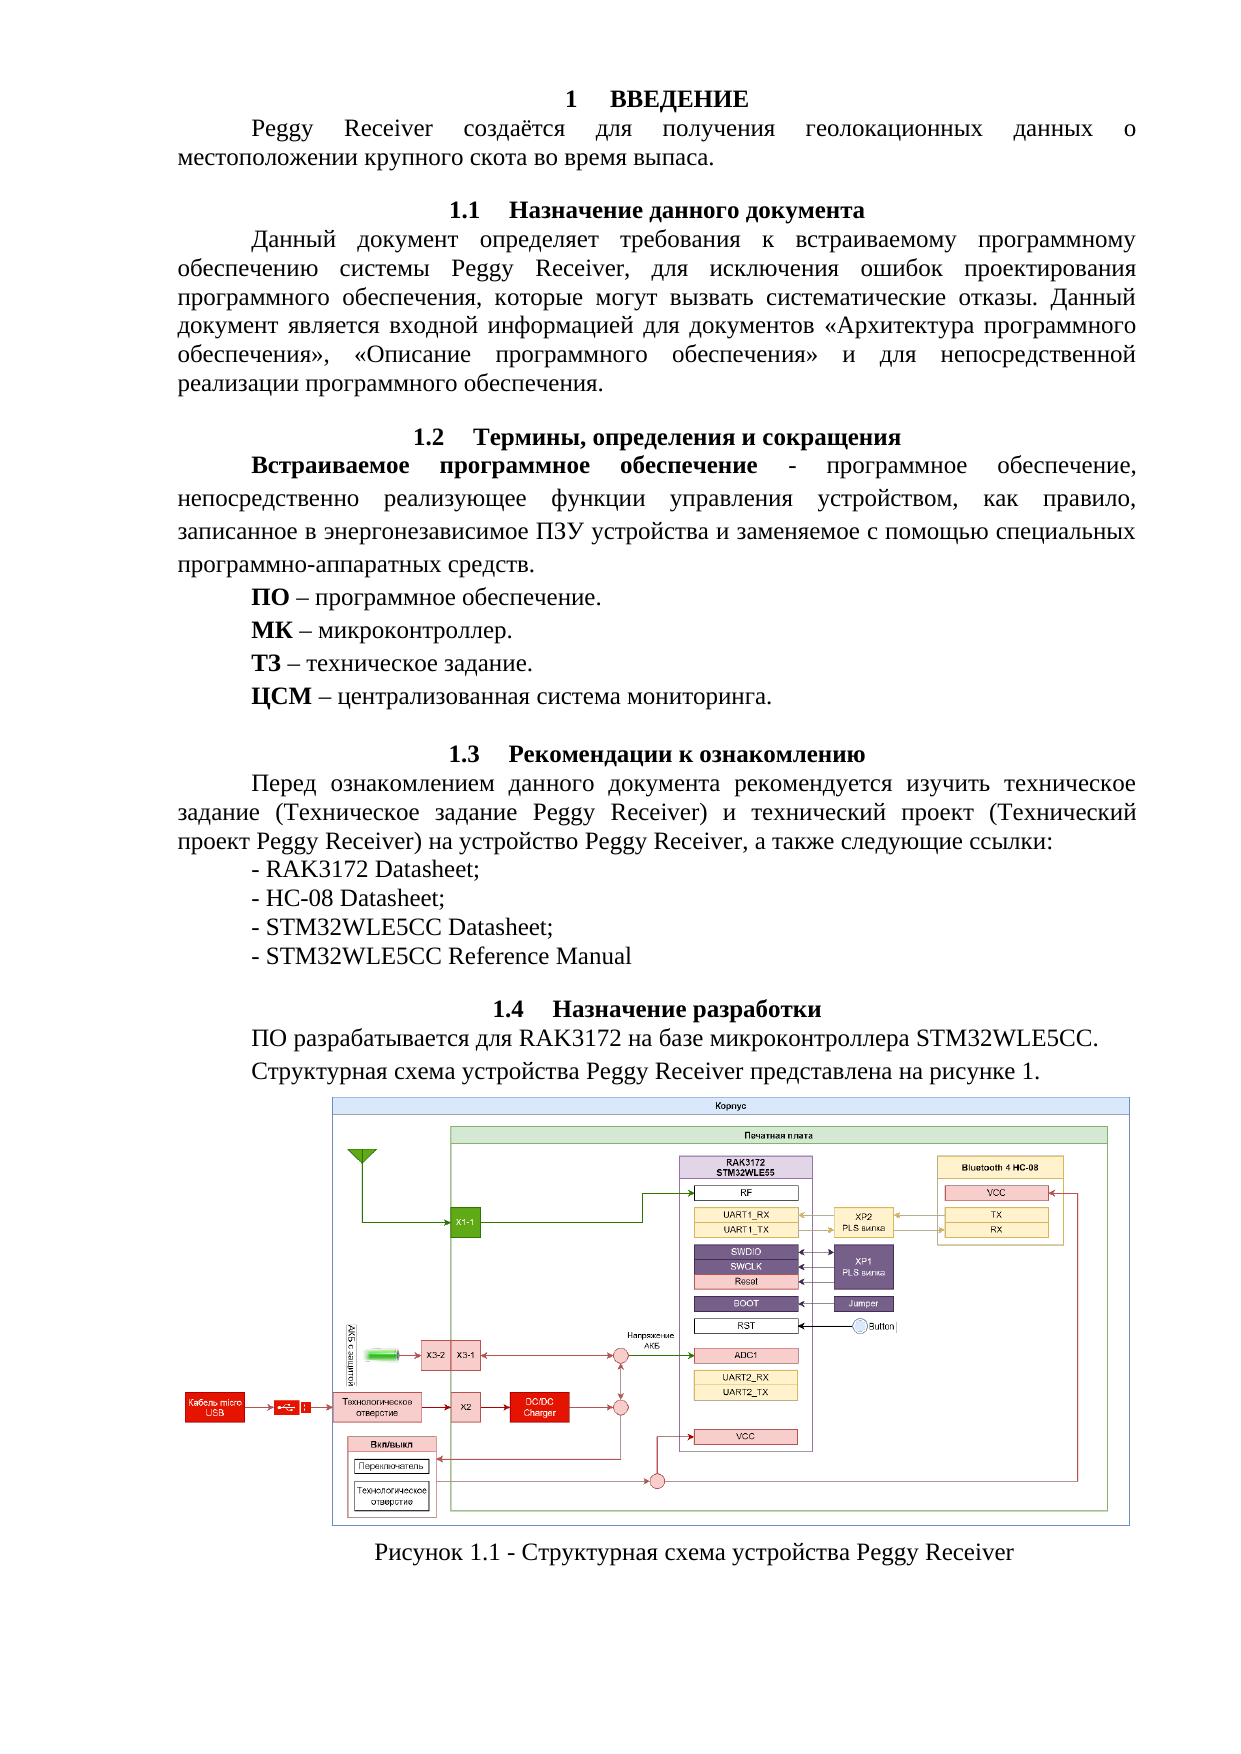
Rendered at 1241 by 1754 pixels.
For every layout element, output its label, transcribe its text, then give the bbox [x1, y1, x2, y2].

text Данный документ определяет требования к встраиваемому программному обеспечению системы Peggy Receiver, для исключения ошибок проектирования программного обеспечения, которые могут вызвать систематические отказы. Данный документ является входной информацией для документов «Архитектура программного обеспечения», «Описание программного обеспечения» и для непосредственной реализации программного обеспечения. [177, 224, 1137, 397]
text Рисунок 1.1 - Структурная схема устройства Peggy Receiver [177, 1537, 1137, 1566]
text - STM32WLE5CC Datasheet; [177, 912, 1137, 941]
text - RAK3172 Datasheet; [177, 854, 1137, 883]
text Peggy Receiver создаётся для получения геолокационных данных о местоположении крупного скота во время выпаса. [177, 113, 1137, 170]
text МК – микроконтроллер. [177, 615, 1137, 644]
subtitle Рекомендации к ознакомлению [177, 739, 1137, 768]
text Перед ознакомлением данного документа рекомендуется изучить техническое задание (Техническое задание Peggy Receiver) и технический проект (Технический проект Peggy Receiver) на устройство Peggy Receiver, а также следующие ссылки: [177, 768, 1137, 854]
text - HC-08 Datasheet; [177, 883, 1137, 912]
subtitle Назначение данного документа [177, 195, 1137, 224]
picture [177, 1089, 1137, 1533]
subtitle Термины, определения и сокращения [177, 422, 1137, 450]
text ПО – программное обеспечение. [177, 582, 1137, 611]
subtitle Назначение разработки [177, 994, 1137, 1023]
subtitle ВВЕДЕНИЕ [177, 84, 1137, 113]
text Встраиваемое программное обеспечение - программное обеспечение, непосредственно реализующее функции управления устройством, как правило, записанное в энергонезависимое ПЗУ устройства и заменяемое с помощью специальных программно-аппаратных средств. [177, 450, 1137, 578]
text ПО разрабатывается для RAK3172 на базе микроконтроллера STM32WLE5CC. [177, 1023, 1137, 1052]
text - STM32WLE5CC Reference Manual [177, 941, 1137, 969]
text ЦСМ – централизованная система мониторинга. [177, 681, 1137, 710]
text Структурная схема устройства Peggy Receiver представлена на рисунке 1. [177, 1056, 1137, 1085]
text ТЗ – техническое задание. [177, 648, 1137, 677]
